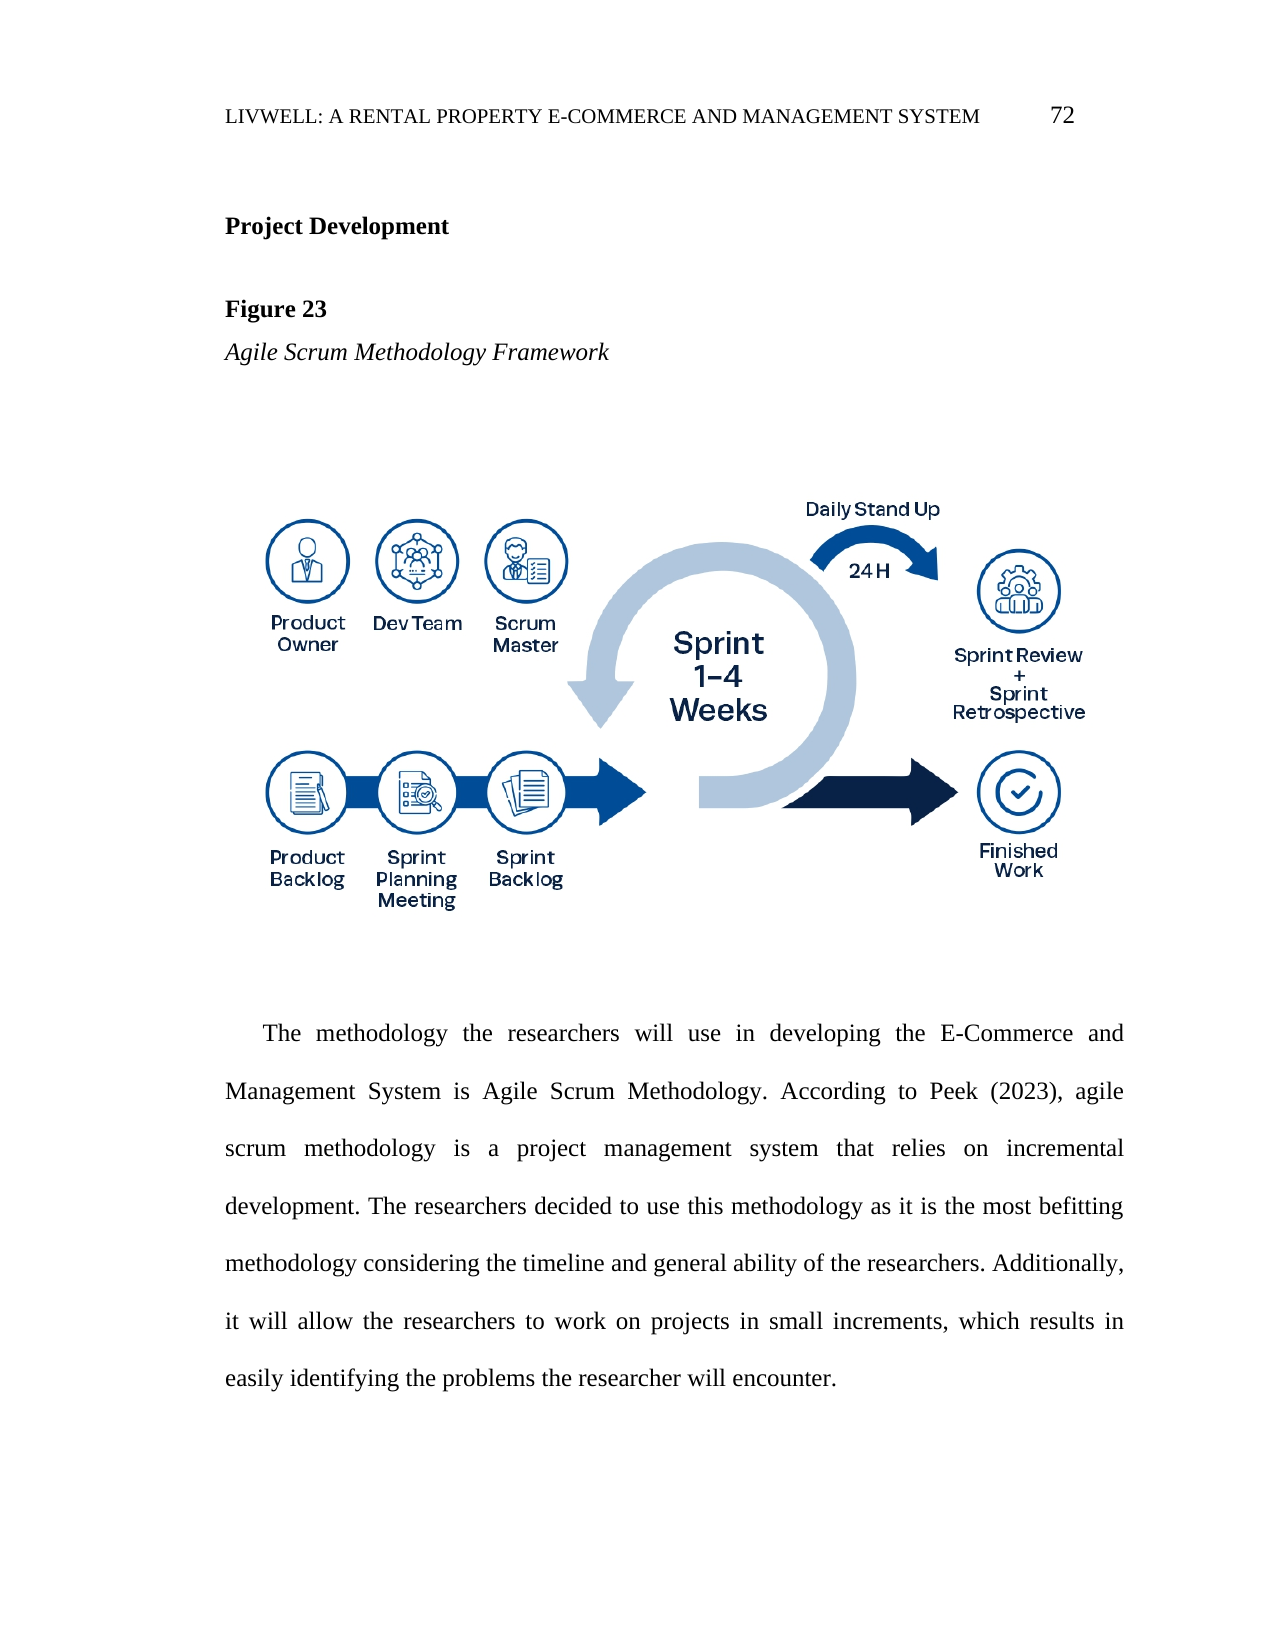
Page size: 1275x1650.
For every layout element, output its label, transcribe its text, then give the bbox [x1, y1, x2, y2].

text The methodology the researchers will use in developing the E-Commerce and Management System is Agile Scrum Methodology. According to Peek (2023), agile scrum methodology is a project management system that relies on incremental development. The researchers decided to use this methodology as it is the most befitting methodology considering the timeline and general ability of the researchers. Additionally, it will allow the researchers to work on projects in small increments, which results in easily identifying the problems the researcher will encounter. [225, 990, 1125, 1392]
text Figure 23 [225, 294, 1125, 322]
text Agile Scrum Methodology Framework [225, 337, 1125, 366]
subtitle Project Development [225, 211, 1125, 240]
picture [225, 423, 1125, 990]
